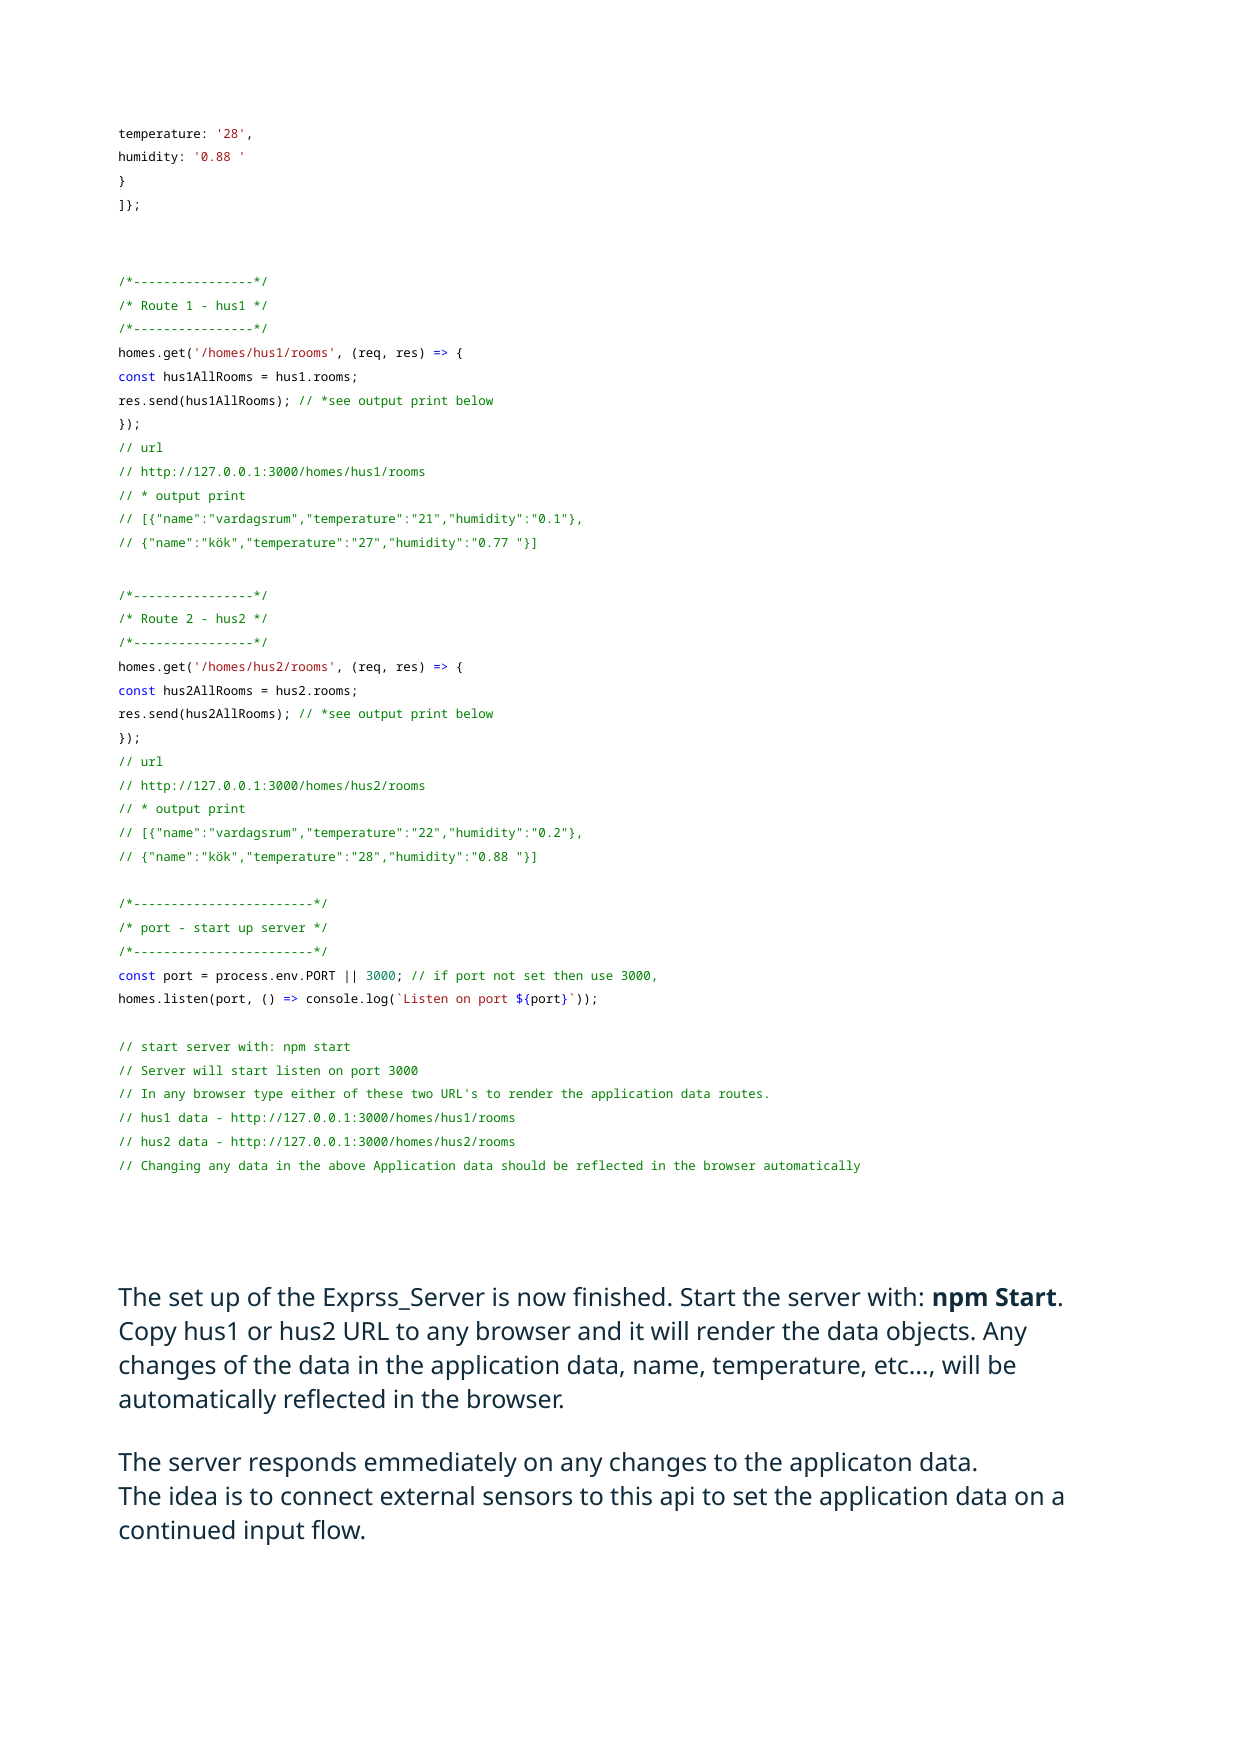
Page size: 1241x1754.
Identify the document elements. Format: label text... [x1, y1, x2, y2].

text /*------------------------*/ [118, 889, 1122, 913]
text // * output print [118, 794, 1122, 818]
text // Server will start listen on port 3000 [118, 1055, 1122, 1079]
text homes.get('/homes/hus1/rooms', (req, res) => { [118, 338, 1122, 361]
text }); [118, 723, 1122, 746]
text const port = process.env.PORT || 3000; // if port not set then use 3000, [118, 960, 1122, 984]
text humidity: '0.88 ' [118, 142, 1122, 166]
text // {"name":"kök","temperature":"28","humidity":"0.88 "}] [118, 841, 1122, 865]
text // url [118, 433, 1122, 456]
text homes.get('/homes/hus2/rooms', (req, res) => { [118, 651, 1122, 675]
text homes.listen(port, () => console.log(`Listen on port ${port}`)); [118, 984, 1122, 1008]
text temperature: '28', [118, 118, 1122, 142]
text /*------------------------*/ [118, 936, 1122, 960]
text // {"name":"kök","temperature":"27","humidity":"0.77 "}] [118, 528, 1122, 580]
text const hus1AllRooms = hus1.rooms; [118, 361, 1122, 385]
text The set up of the Exprss_Server is now finished. Start the server with: npm Start. Copy hus1 or hus2 URL to any browser and it will render the data objects. Any changes of the data in the application data, name, temperature, etc…, will be automatically reflected in the browser. [118, 1279, 1122, 1444]
text /*----------------*/ [118, 266, 1122, 290]
text // Changing any data in the above Application data should be reflected in the browser automatically [118, 1150, 1122, 1174]
text // http://127.0.0.1:3000/homes/hus1/rooms [118, 456, 1122, 480]
text const hus2AllRooms = hus2.rooms; [118, 675, 1122, 699]
text res.send(hus2AllRooms); // *see output print below [118, 699, 1122, 723]
text res.send(hus1AllRooms); // *see output print below [118, 385, 1122, 409]
text // In any browser type either of these two URL's to render the application data routes. [118, 1079, 1122, 1103]
text // hus1 data - http://127.0.0.1:3000/homes/hus1/rooms [118, 1103, 1122, 1126]
text }); [118, 409, 1122, 433]
text /* port - start up server */ [118, 913, 1122, 936]
text // start server with: npm start [118, 1031, 1122, 1055]
text // http://127.0.0.1:3000/homes/hus2/rooms [118, 770, 1122, 794]
text /*----------------*/ [118, 314, 1122, 338]
text /*----------------*/ [118, 628, 1122, 651]
text ]}; [118, 189, 1122, 213]
text The idea is to connect external sensors to this api to set the application data on a continued input flow. [118, 1479, 1122, 1547]
text /* Route 1 - hus1 */ [118, 290, 1122, 314]
text // [{"name":"vardagsrum","temperature":"22","humidity":"0.2"}, [118, 818, 1122, 841]
text The server responds emmediately on any changes to the applicaton data. [118, 1444, 1122, 1479]
text // hus2 data - http://127.0.0.1:3000/homes/hus2/rooms [118, 1126, 1122, 1150]
text // [{"name":"vardagsrum","temperature":"21","humidity":"0.1"}, [118, 504, 1122, 528]
text // * output print [118, 480, 1122, 504]
text /*----------------*/ [118, 580, 1122, 604]
text /* Route 2 - hus2 */ [118, 604, 1122, 628]
text // url [118, 746, 1122, 770]
text } [118, 166, 1122, 189]
